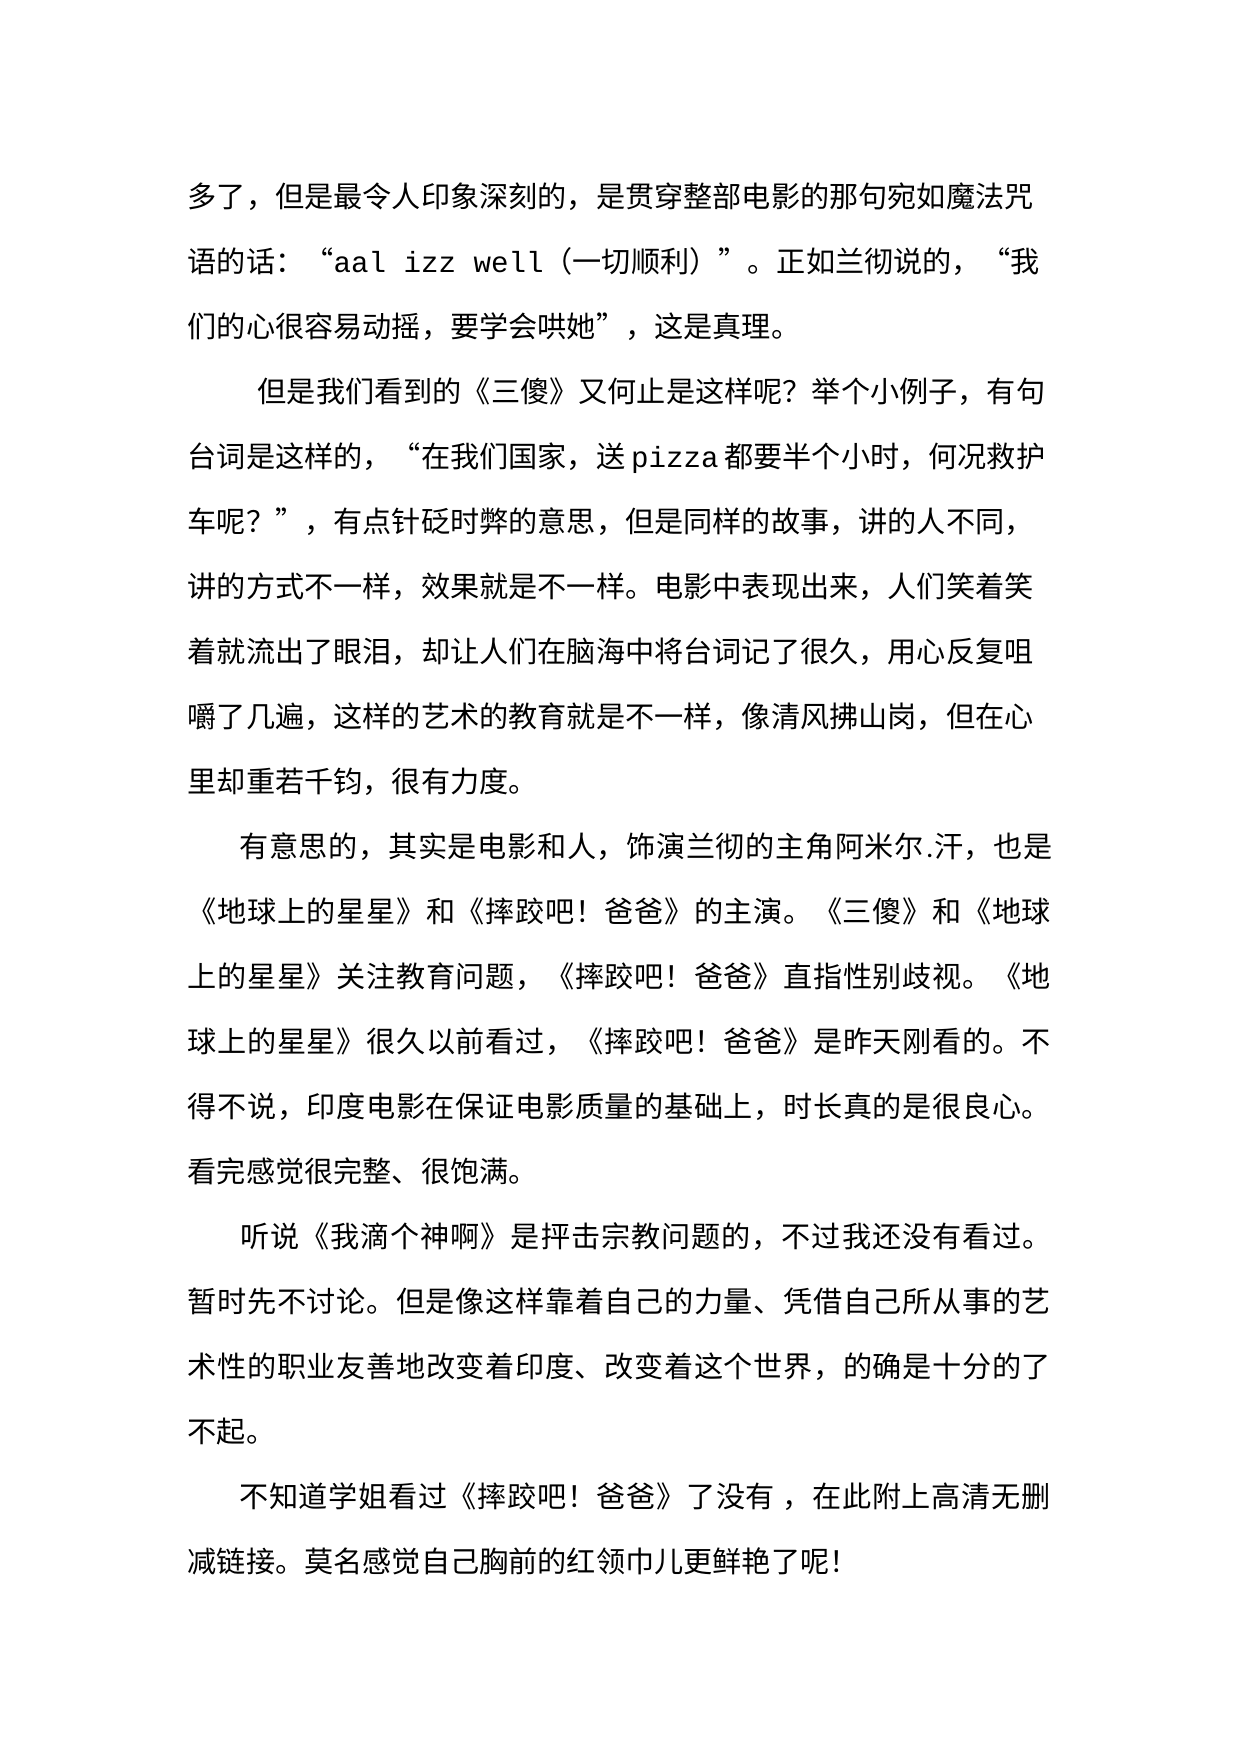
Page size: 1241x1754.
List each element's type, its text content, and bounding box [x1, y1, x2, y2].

text 有意思的，其实是电影和人，饰演兰彻的主角阿米尔.汗，也是《地球上的星星》和《摔跤吧！爸爸》的主演。《三傻》和《地球上的星星》关注教育问题，《摔跤吧！爸爸》直指性别歧视。《地球上的星星》很久以前看过，《摔跤吧！爸爸》是昨天刚看的。不得不说，印度电影在保证电影质量的基础上，时长真的是很良心。看完感觉很完整、很饱满。 [187, 812, 1053, 1202]
text 听说《我滴个神啊》是抨击宗教问题的，不过我还没有看过。暂时先不讨论。但是像这样靠着自己的力量、凭借自己所从事的艺术性的职业友善地改变着印度、改变着这个世界，的确是十分的了不起。 [187, 1202, 1053, 1462]
text 不知道学姐看过《摔跤吧！爸爸》了没有 ，在此附上高清无删减链接。莫名感觉自己胸前的红领巾儿更鲜艳了呢！ [187, 1462, 1053, 1592]
text 但是我们看到的《三傻》又何止是这样呢？举个小例子，有句台词是这样的，“在我们国家，送pizza都要半个小时，何况救护车呢？”，有点针砭时弊的意思，但是同样的故事，讲的人不同，讲的方式不一样，效果就是不一样。电影中表现出来，人们笑着笑着就流出了眼泪，却让人们在脑海中将台词记了很久，用心反复咀嚼了几遍，这样的艺术的教育就是不一样，像清风拂山岗，但在心里却重若千钧，很有力度。 [187, 357, 1053, 812]
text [187, 162, 1053, 357]
